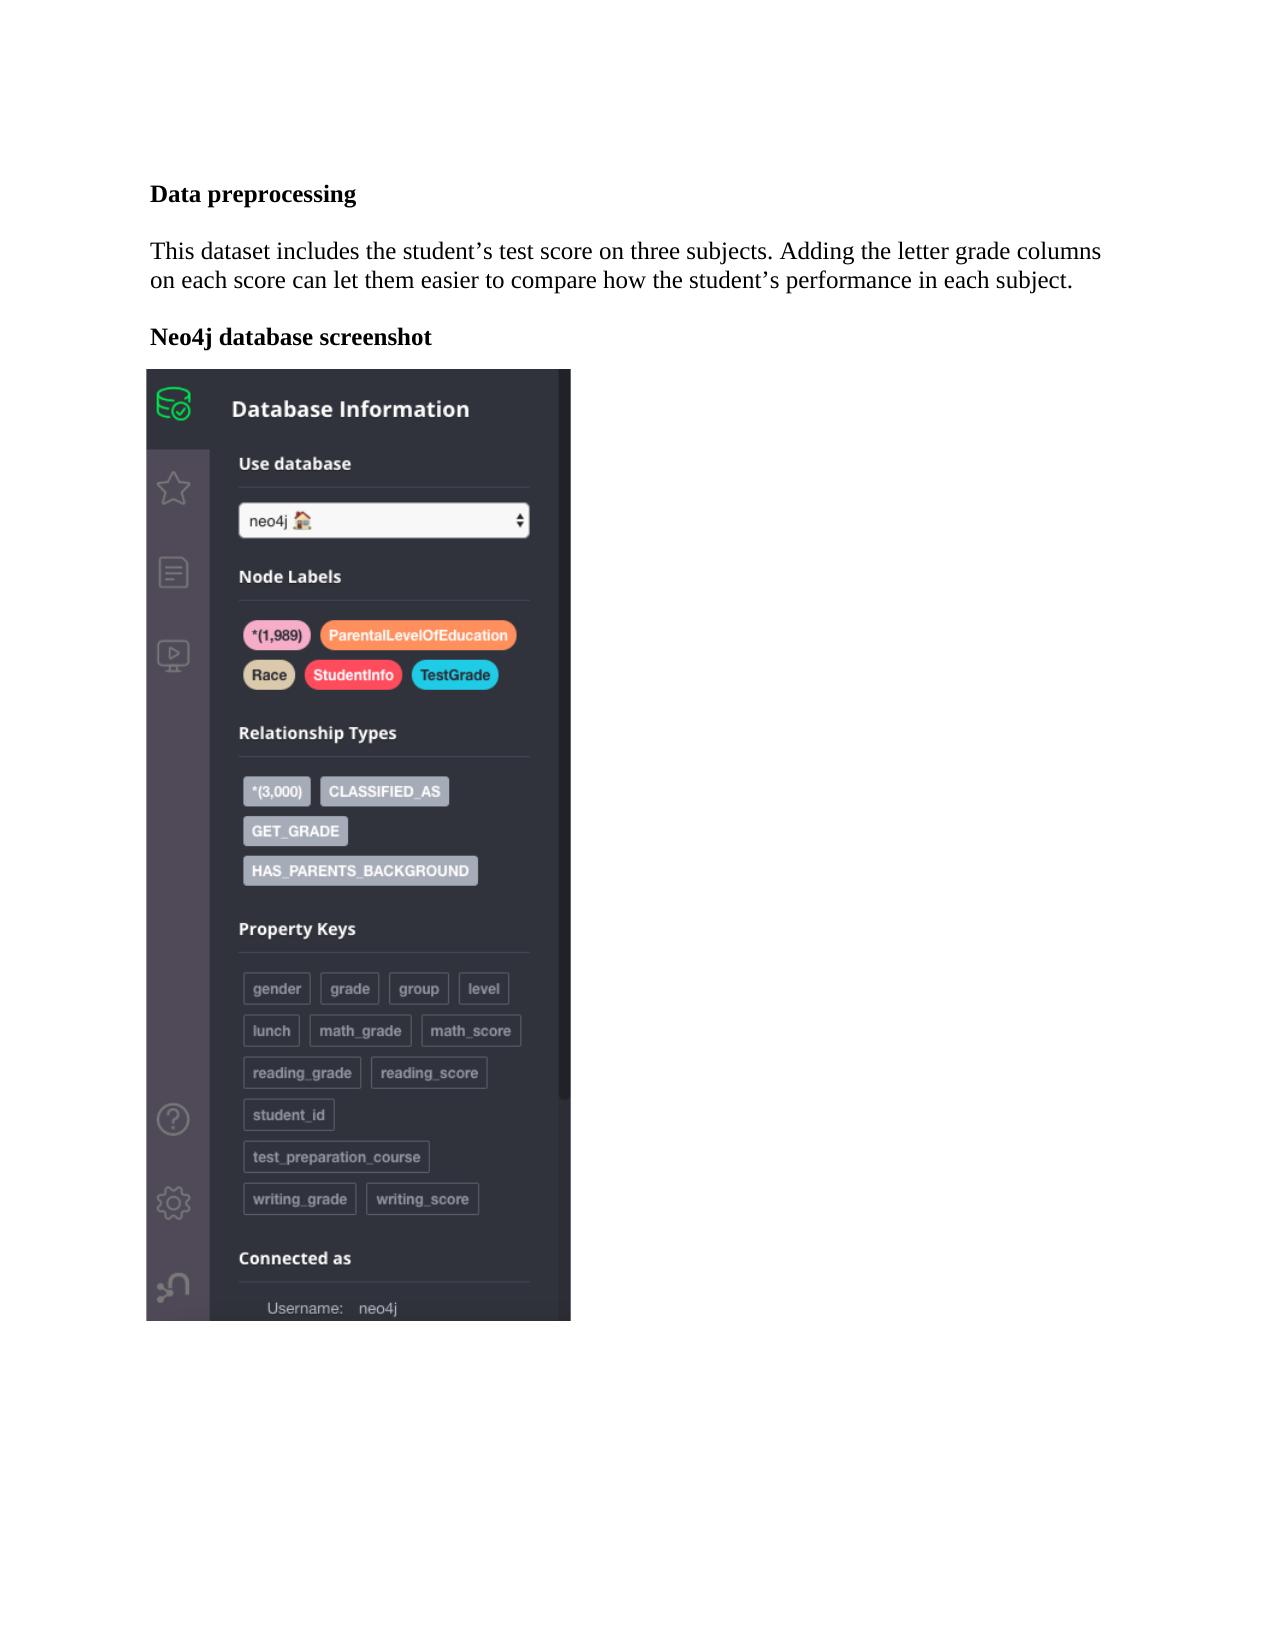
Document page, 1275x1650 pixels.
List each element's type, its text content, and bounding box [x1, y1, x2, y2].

picture [146, 369, 572, 1321]
text This dataset includes the student’s test score on three subjects. Adding the letter grade columns on each score can let them easier to compare how the student’s performance in each subject. [150, 236, 1125, 294]
text Neo4j database screenshot [150, 322, 1125, 351]
text Data preprocessing [150, 179, 1125, 207]
